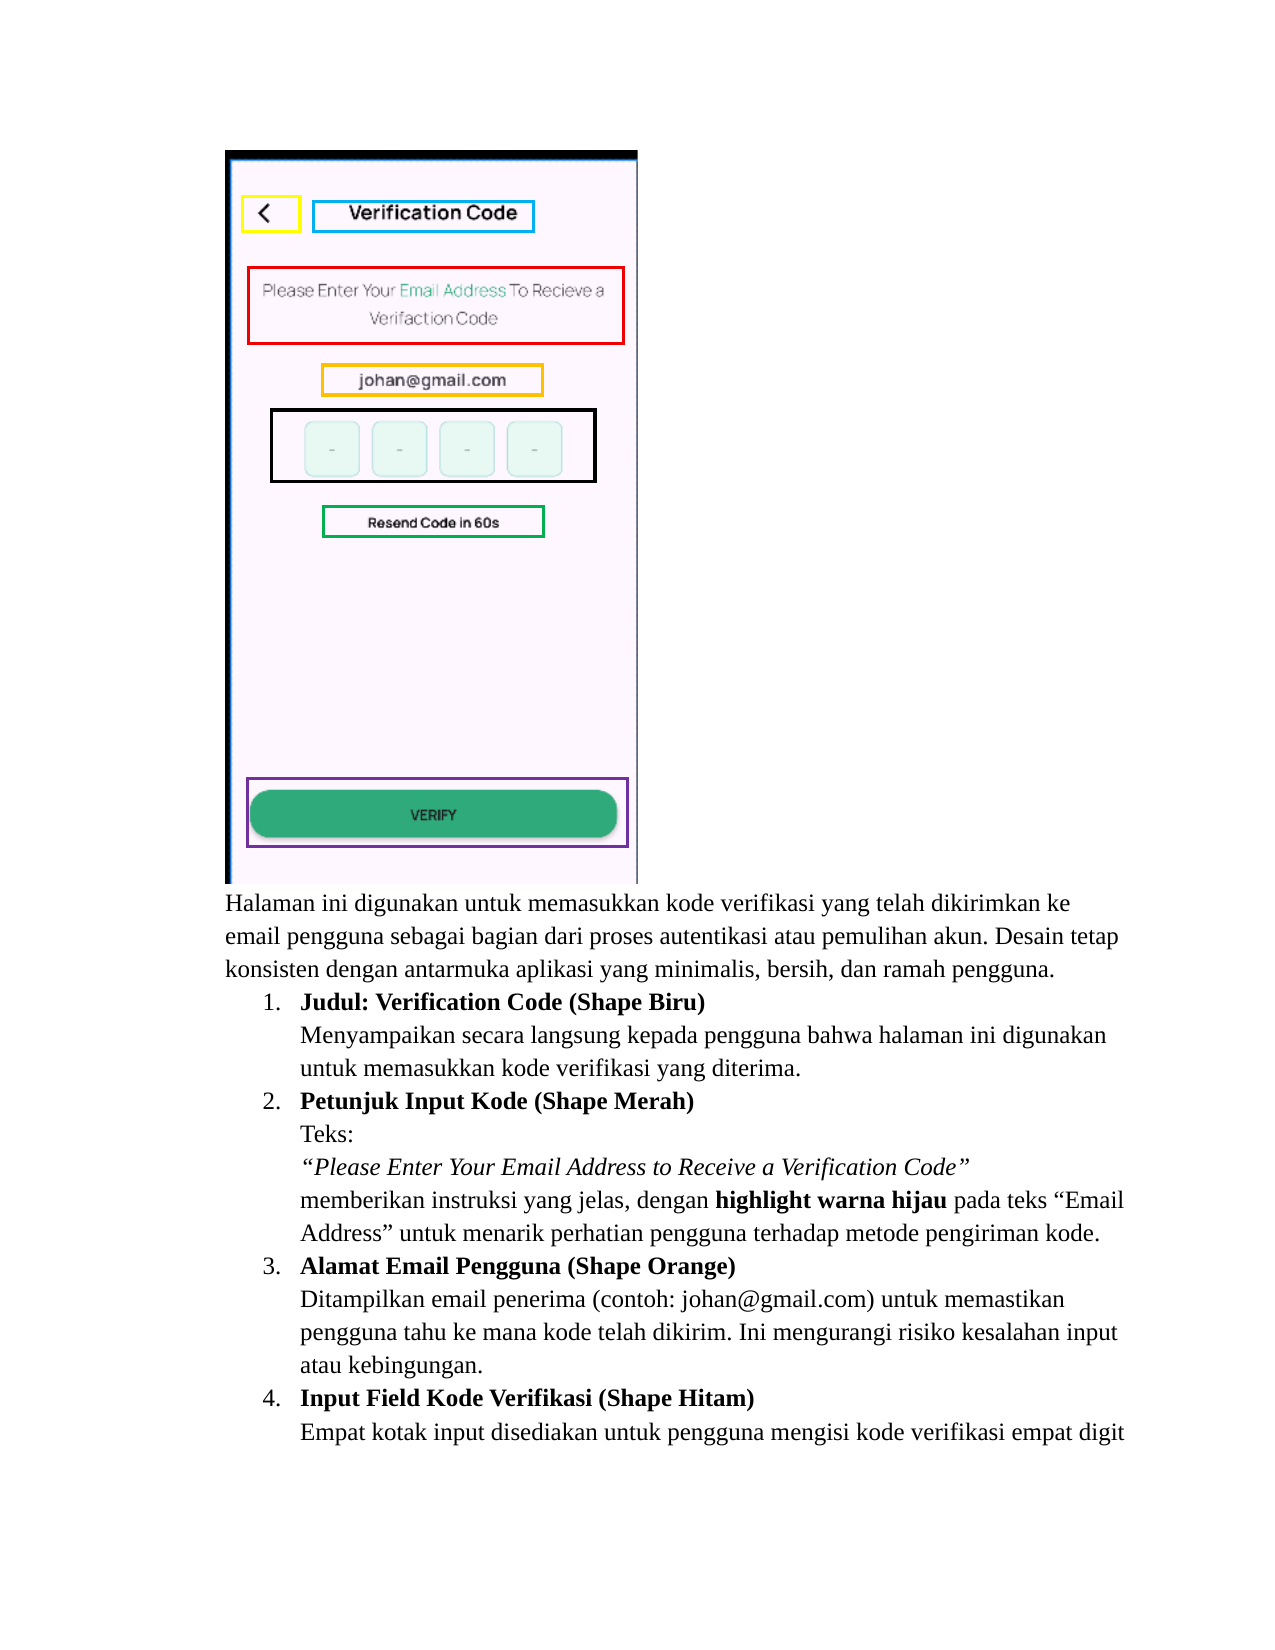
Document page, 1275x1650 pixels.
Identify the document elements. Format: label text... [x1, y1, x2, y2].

list Judul: Verification Code (Shape Biru) Menyampaikan secara langsung kepada pengguna bahwa halaman ini digunakan untuk memasukkan kode verifikasi yang diterima. [262, 987, 1125, 1082]
list Halaman ini digunakan untuk memasukkan kode verifikasi yang telah dikirimkan ke email pengguna sebagai bagian dari proses autentikasi atau pemulihan akun. Desain tetap konsisten dengan antarmuka aplikasi yang minimalis, bersih, dan ramah pengguna. [225, 888, 1125, 983]
picture [225, 150, 638, 884]
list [262, 1383, 1125, 1445]
list Petunjuk Input Kode (Shape Merah) Teks: “Please Enter Your Email Address to Receive a Verification Code” memberikan instruksi yang jelas, dengan highlight warna hijau pada teks “Email Address” untuk menarik perhatian pengguna terhadap metode pengiriman kode. [262, 1086, 1125, 1247]
list Alamat Email Pengguna (Shape Orange) Ditampilkan email penerima (contoh: johan@gmail.com) untuk memastikan pengguna tahu ke mana kode telah dikirim. Ini mengurangi risiko kesalahan input atau kebingungan. [262, 1251, 1125, 1379]
